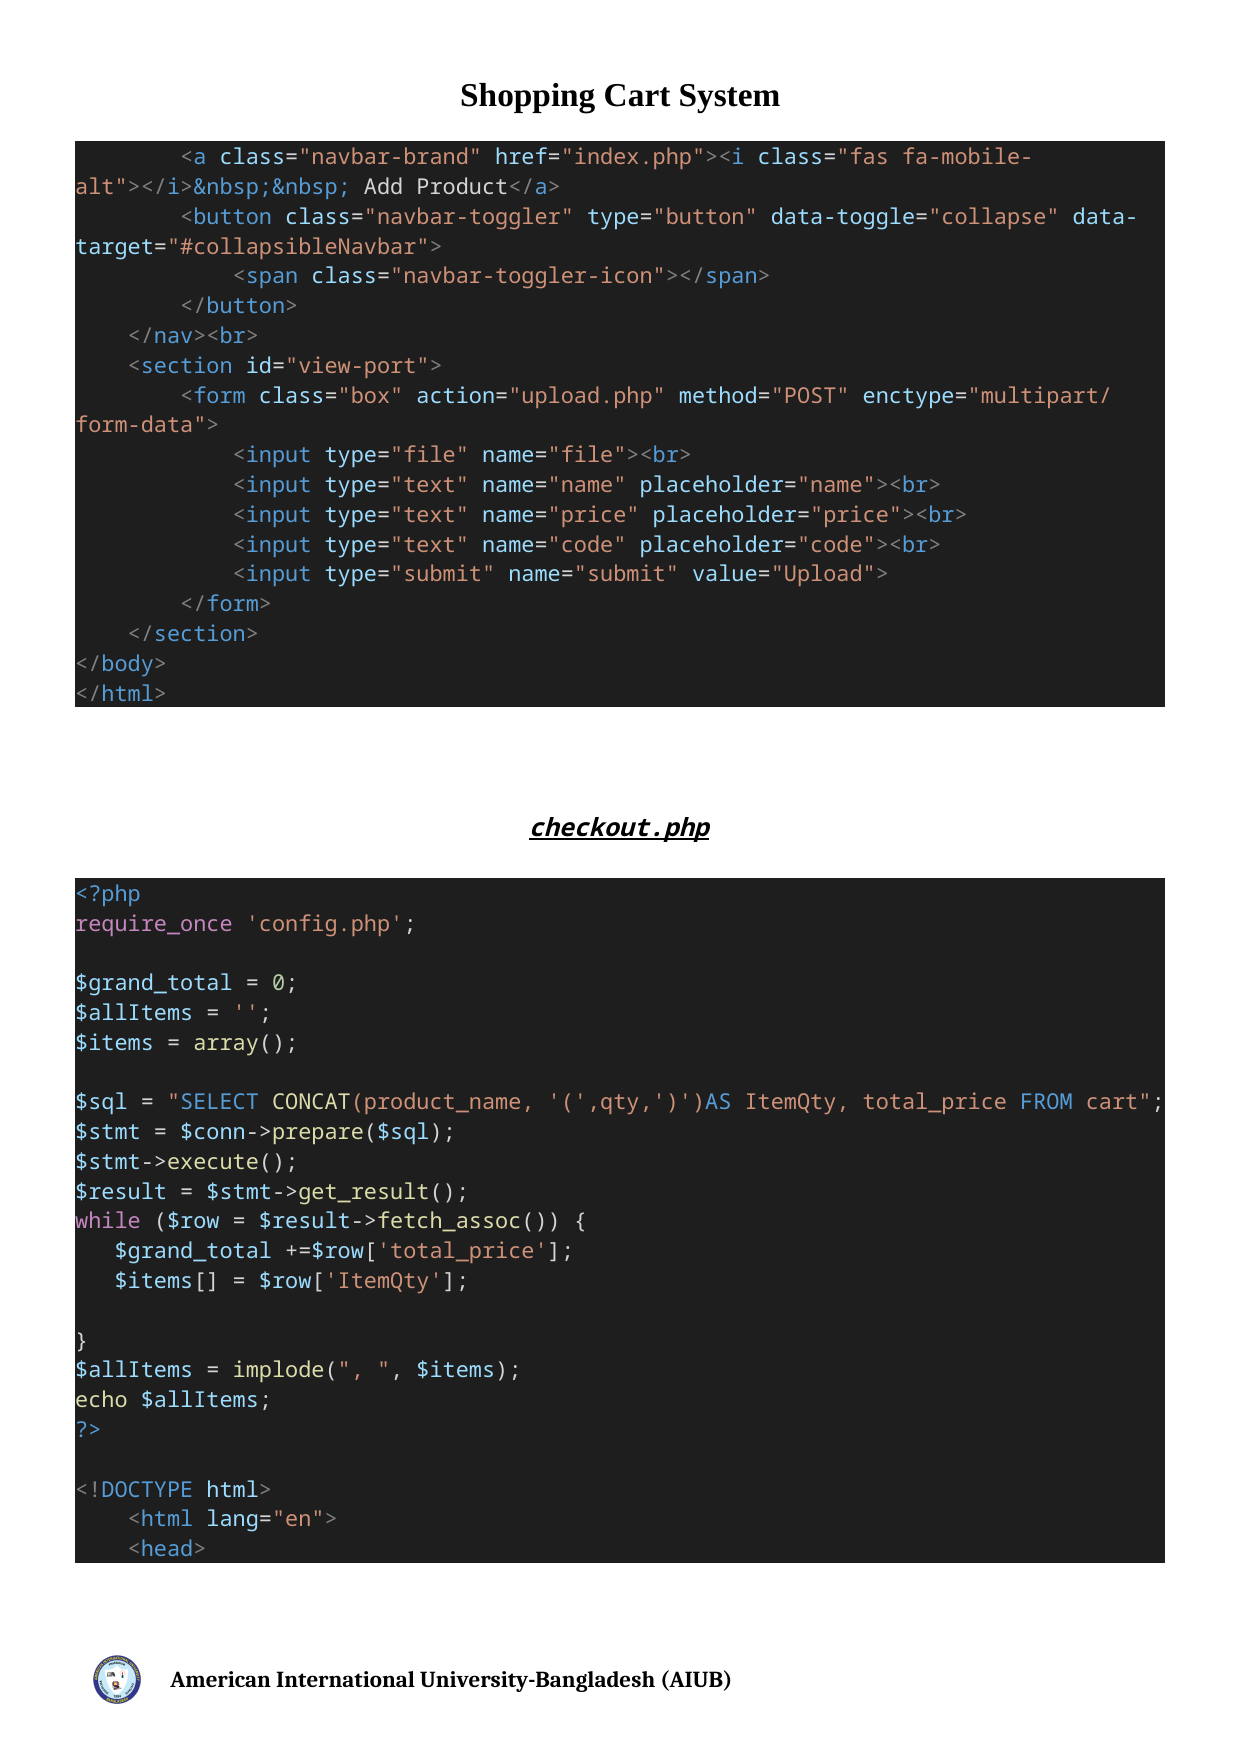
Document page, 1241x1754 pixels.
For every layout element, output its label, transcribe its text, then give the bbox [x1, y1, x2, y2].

text <form class="box" action="upload.php" method="POST" enctype="multipart/form-data"> [75, 380, 1165, 439]
text <section id="view-port"> [75, 350, 1165, 380]
text $stmt = $conn->prepare($sql); [75, 1116, 1165, 1146]
text while ($row = $result->fetch_assoc()) { [75, 1205, 1165, 1235]
text checkout.php [75, 809, 1165, 844]
text <!DOCTYPE html> [75, 1473, 1165, 1503]
text </section> [75, 618, 1165, 648]
text } [75, 1324, 1165, 1354]
text <input type="submit" name="submit" value="Upload"> [75, 558, 1165, 588]
text </button> [75, 290, 1165, 320]
text $allItems = ''; [75, 997, 1165, 1027]
text $allItems = implode(", ", $items); [75, 1354, 1165, 1384]
text $grand_total +=$row['total_price']; [75, 1235, 1165, 1265]
text $result = $stmt->get_result(); [75, 1176, 1165, 1205]
text $stmt->execute(); [75, 1146, 1165, 1176]
text <input type="text" name="price" placeholder="price"><br> [75, 499, 1165, 529]
text <a class="navbar-brand" href="index.php"><i class="fas fa-mobile-alt"></i>&nbsp;&nbsp; Add Product</a> [75, 141, 1165, 201]
text $items[] = $row['ItemQty']; [75, 1265, 1165, 1295]
text <?php [75, 878, 1165, 907]
picture [92, 1654, 142, 1705]
text $items = array(); [75, 1027, 1165, 1056]
text <head> [75, 1533, 1165, 1563]
text </form> [75, 588, 1165, 618]
text <html lang="en"> [75, 1503, 1165, 1533]
text <button class="navbar-toggler" type="button" data-toggle="collapse" data-target="#collapsibleNavbar"> [75, 201, 1165, 261]
text $grand_total = 0; [75, 967, 1165, 997]
text $sql = "SELECT CONCAT(product_name, '(',qty,')')AS ItemQty, total_price FROM cart"; [75, 1086, 1165, 1116]
text <span class="navbar-toggler-icon"></span> [75, 261, 1165, 290]
text echo $allItems; [75, 1384, 1165, 1414]
text <input type="text" name="code" placeholder="code"><br> [75, 529, 1165, 558]
text require_once 'config.php'; [75, 907, 1165, 937]
text </html> [75, 678, 1165, 707]
text </body> [75, 648, 1165, 678]
text </nav><br> [75, 320, 1165, 350]
text <input type="file" name="file"><br> [75, 439, 1165, 469]
text ?> [75, 1414, 1165, 1444]
text <input type="text" name="name" placeholder="name"><br> [75, 469, 1165, 499]
